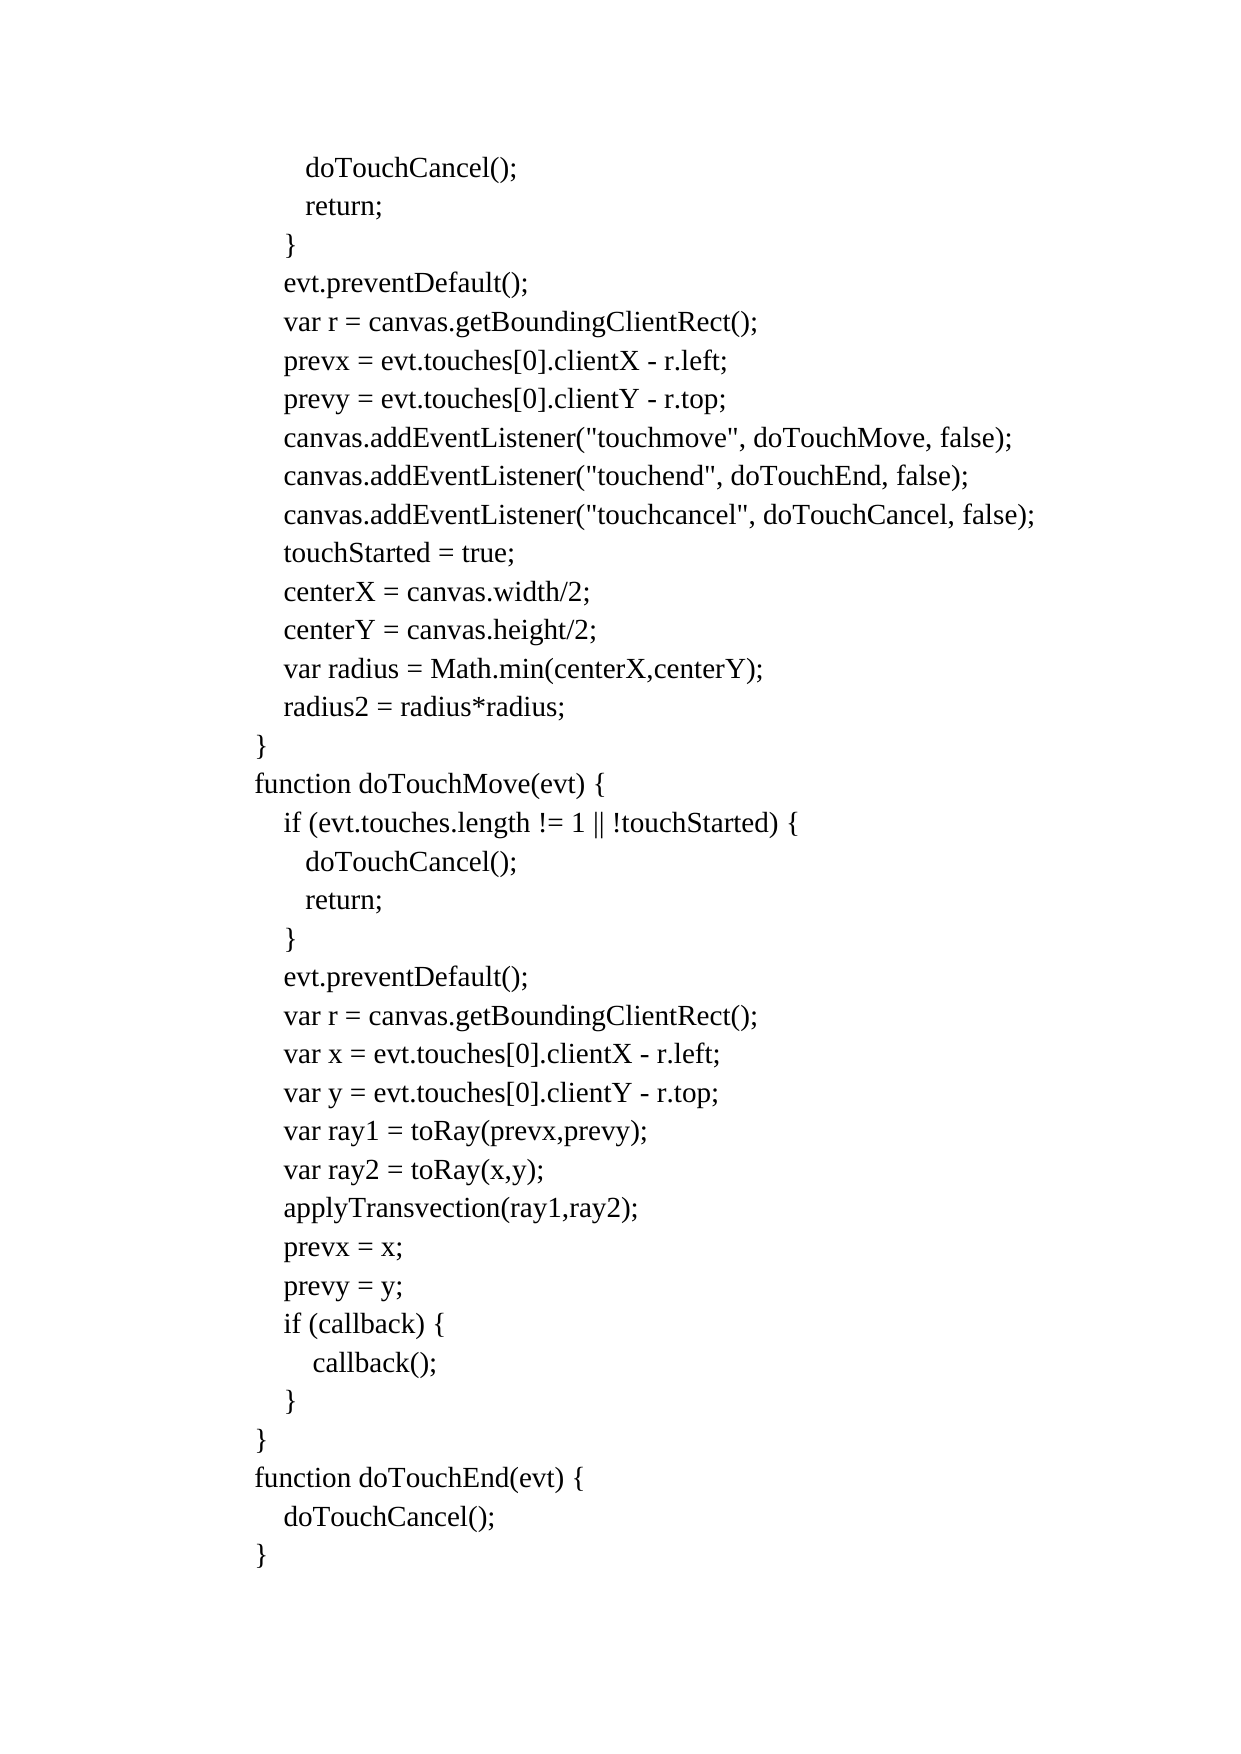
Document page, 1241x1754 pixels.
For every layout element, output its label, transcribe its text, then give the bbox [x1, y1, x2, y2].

text doTouchCancel(); [225, 844, 1090, 877]
text canvas.addEventListener("touchcancel", doTouchCancel, false); [225, 497, 1090, 530]
text prevx = x; [225, 1229, 1090, 1263]
text var radius = Math.min(centerX,centerY); [225, 651, 1090, 684]
text var ray1 = toRay(prevx,prevy); [225, 1113, 1090, 1147]
text evt.preventDefault(); [225, 266, 1090, 299]
text return; [225, 882, 1090, 916]
text } [225, 1537, 1090, 1571]
text var r = canvas.getBoundingClientRect(); [225, 998, 1090, 1031]
text } [225, 227, 1090, 261]
text centerX = canvas.width/2; [225, 574, 1090, 607]
text var y = evt.touches[0].clientY - r.top; [225, 1075, 1090, 1108]
text doTouchCancel(); [225, 150, 1090, 183]
text } [225, 1383, 1090, 1417]
text canvas.addEventListener("touchend", doTouchEnd, false); [225, 458, 1090, 492]
text touchStarted = true; [225, 535, 1090, 569]
text callback(); [225, 1345, 1090, 1378]
text centerY = canvas.height/2; [225, 612, 1090, 646]
text if (evt.touches.length != 1 || !touchStarted) { [225, 805, 1090, 839]
text function doTouchMove(evt) { [225, 767, 1090, 800]
text prevx = evt.touches[0].clientX - r.left; [225, 343, 1090, 376]
text function doTouchEnd(evt) { [225, 1460, 1090, 1494]
text evt.preventDefault(); [225, 959, 1090, 993]
text var r = canvas.getBoundingClientRect(); [225, 304, 1090, 338]
text var ray2 = toRay(x,y); [225, 1152, 1090, 1186]
text prevy = y; [225, 1268, 1090, 1301]
text } [225, 921, 1090, 954]
text applyTransvection(ray1,ray2); [225, 1191, 1090, 1224]
text var x = evt.touches[0].clientX - r.left; [225, 1036, 1090, 1070]
text prevy = evt.touches[0].clientY - r.top; [225, 381, 1090, 415]
text doTouchCancel(); [225, 1499, 1090, 1532]
text radius2 = radius*radius; [225, 689, 1090, 723]
text return; [225, 188, 1090, 222]
text } [225, 1422, 1090, 1455]
text } [225, 728, 1090, 762]
text if (callback) { [225, 1306, 1090, 1340]
text canvas.addEventListener("touchmove", doTouchMove, false); [225, 420, 1090, 453]
